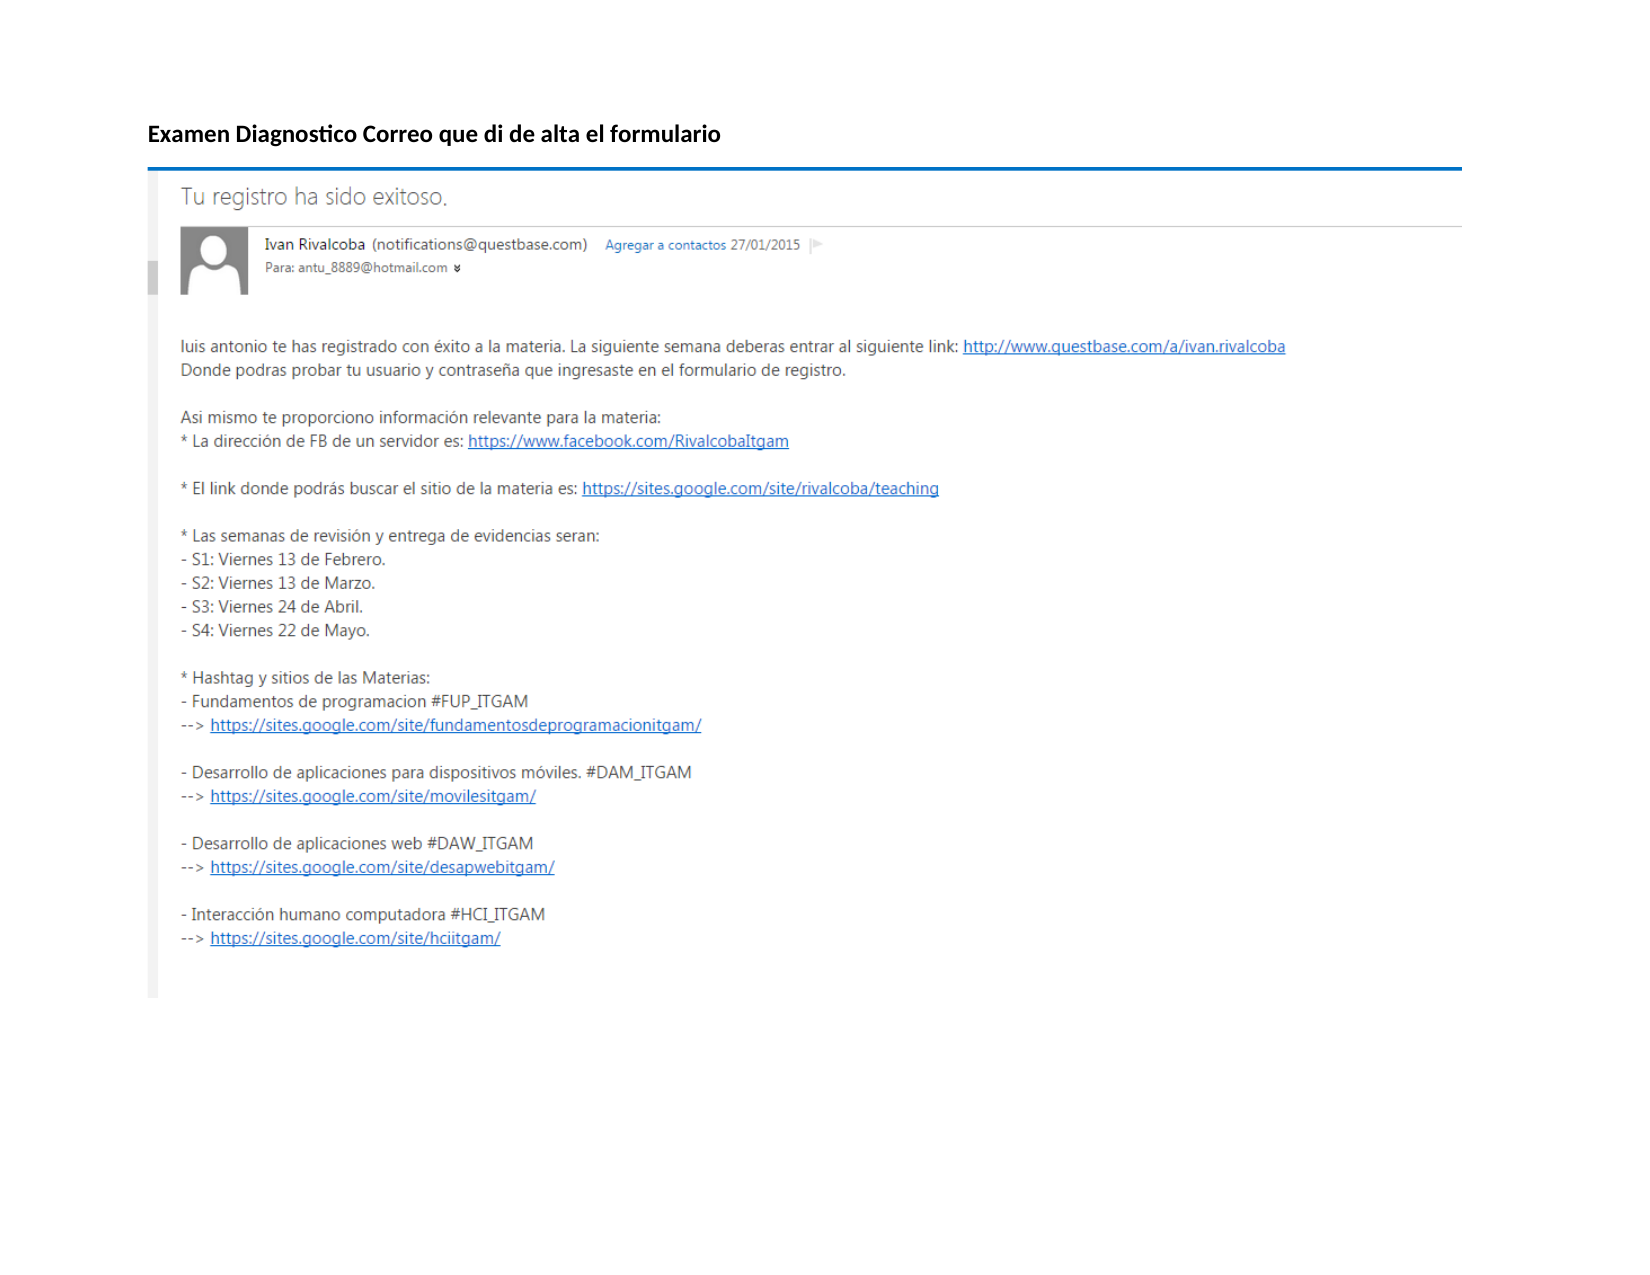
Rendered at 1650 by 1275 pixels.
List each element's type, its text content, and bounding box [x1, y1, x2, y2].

picture [147, 167, 1462, 998]
text Examen Diagnostico Correo que di de alta el formulario [148, 118, 1502, 149]
